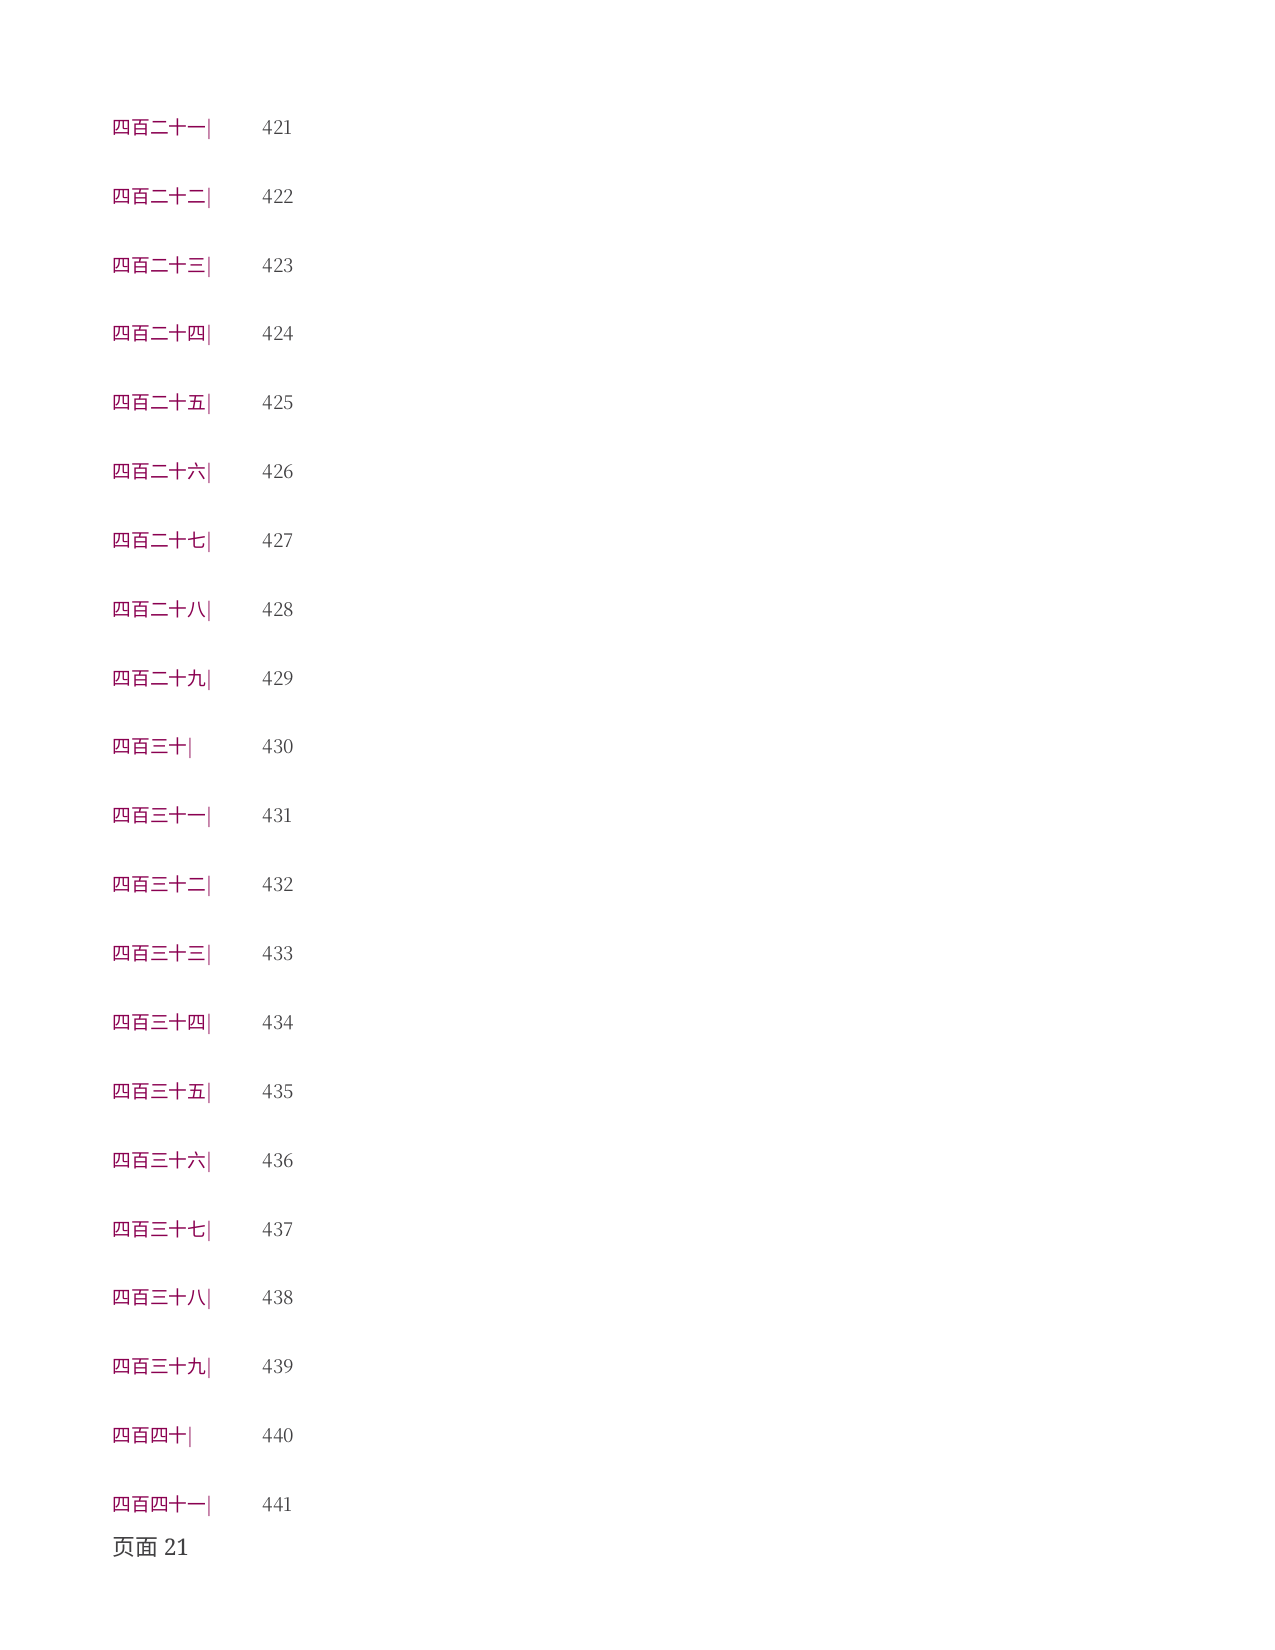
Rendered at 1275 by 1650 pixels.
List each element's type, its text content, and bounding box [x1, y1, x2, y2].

subtitle 429 [112, 663, 937, 691]
subtitle 422 [112, 181, 937, 208]
subtitle 424 [112, 319, 937, 346]
subtitle 435 [112, 1076, 937, 1104]
subtitle 440 [112, 1421, 937, 1448]
subtitle 431 [112, 801, 937, 828]
subtitle 434 [112, 1008, 937, 1035]
subtitle 436 [112, 1145, 937, 1172]
subtitle 430 [112, 732, 937, 759]
subtitle 439 [112, 1352, 937, 1379]
subtitle 432 [112, 870, 937, 897]
subtitle 433 [112, 939, 937, 966]
subtitle 426 [112, 457, 937, 484]
subtitle 437 [112, 1214, 937, 1241]
subtitle 425 [112, 388, 937, 415]
subtitle 427 [112, 526, 937, 553]
subtitle 428 [112, 594, 937, 622]
subtitle 438 [112, 1283, 937, 1310]
subtitle 421 [112, 112, 937, 140]
subtitle 423 [112, 250, 937, 277]
subtitle 441 [112, 1489, 937, 1517]
